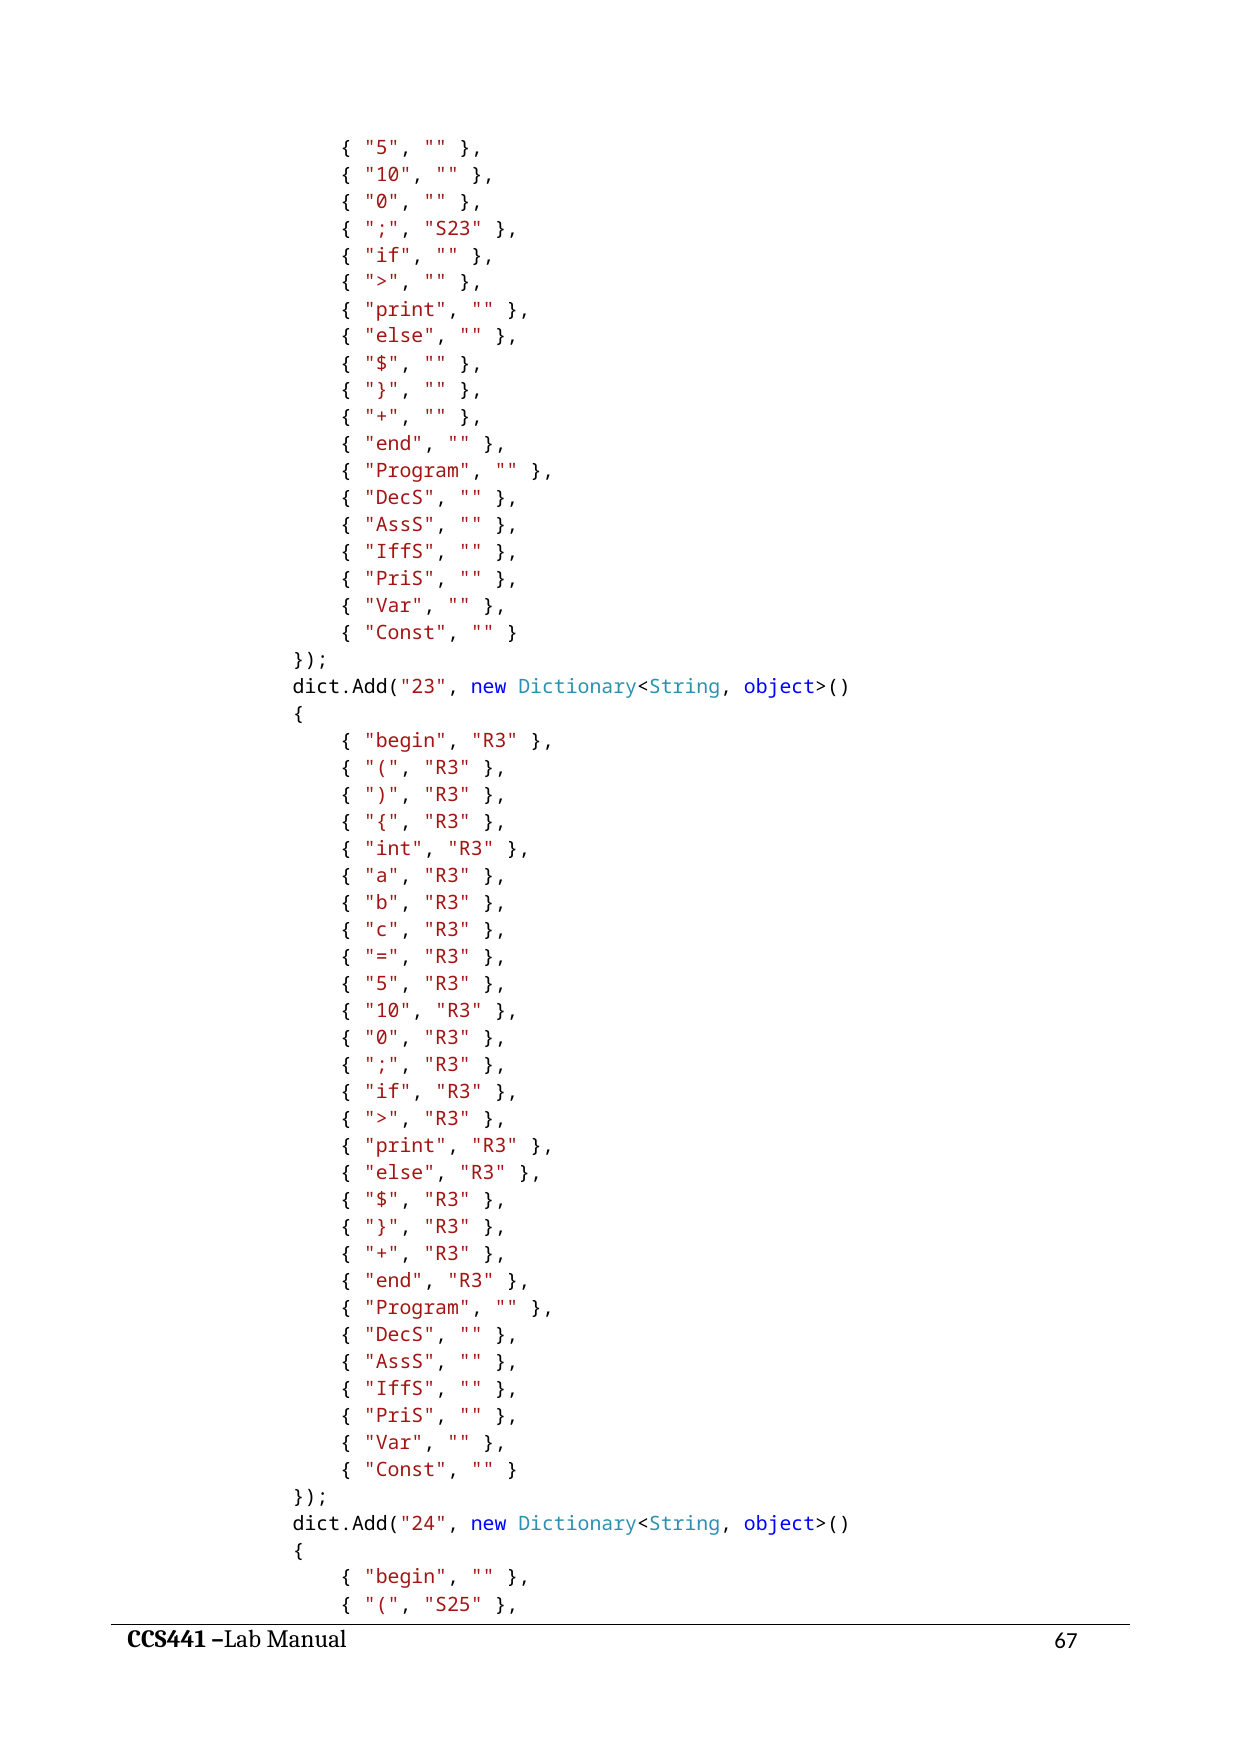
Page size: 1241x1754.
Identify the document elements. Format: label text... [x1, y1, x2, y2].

text { "10", "" }, [150, 160, 1090, 187]
text { ">", "" }, [150, 268, 1090, 295]
text { [150, 1536, 1090, 1563]
text { "+", "" }, [150, 403, 1090, 430]
text { "begin", "R3" }, [150, 726, 1090, 753]
text { "DecS", "" }, [150, 1320, 1090, 1347]
text { "Const", "" } [150, 1455, 1090, 1482]
text { "else", "" }, [150, 322, 1090, 349]
text { "if", "R3" }, [150, 1077, 1090, 1104]
text { "}", "R3" }, [150, 1212, 1090, 1239]
text { "end", "" }, [150, 430, 1090, 457]
text { "end", "R3" }, [150, 1266, 1090, 1293]
text { "DecS", "" }, [150, 484, 1090, 511]
text { "=", "R3" }, [150, 942, 1090, 969]
text { "a", "R3" }, [150, 861, 1090, 888]
text { "$", "R3" }, [150, 1185, 1090, 1212]
text { ")", "R3" }, [150, 780, 1090, 807]
text { "Var", "" }, [150, 592, 1090, 618]
text { "0", "" }, [150, 187, 1090, 214]
text { "{", "R3" }, [150, 807, 1090, 834]
text { "print", "R3" }, [150, 1131, 1090, 1158]
text }); [150, 1482, 1090, 1509]
text { [150, 699, 1090, 726]
text { "PriS", "" }, [150, 564, 1090, 592]
text { "c", "R3" }, [150, 915, 1090, 942]
text dict.Add("24", new Dictionary<String, object>() [150, 1509, 1090, 1536]
text { "(", "R3" }, [150, 753, 1090, 780]
text { "5", "R3" }, [150, 969, 1090, 996]
text { ">", "R3" }, [150, 1104, 1090, 1131]
text { "$", "" }, [150, 349, 1090, 376]
text { "AssS", "" }, [150, 1347, 1090, 1374]
text { "else", "R3" }, [150, 1158, 1090, 1185]
text { "Const", "" } [150, 618, 1090, 646]
text { "IffS", "" }, [150, 538, 1090, 564]
text { "Var", "" }, [150, 1428, 1090, 1455]
text { "Program", "" }, [150, 1293, 1090, 1320]
text { "(", "S25" }, [150, 1590, 1090, 1617]
text { "PriS", "" }, [150, 1401, 1090, 1428]
text { "print", "" }, [150, 295, 1090, 322]
text dict.Add("23", new Dictionary<String, object>() [150, 672, 1090, 699]
text { "IffS", "" }, [150, 1374, 1090, 1401]
text { ";", "R3" }, [150, 1050, 1090, 1077]
text { ";", "S23" }, [150, 214, 1090, 241]
text { "if", "" }, [150, 241, 1090, 268]
text { "0", "R3" }, [150, 1023, 1090, 1050]
text { "Program", "" }, [150, 457, 1090, 484]
text }); [150, 646, 1090, 672]
text { "AssS", "" }, [150, 511, 1090, 538]
text { "b", "R3" }, [150, 888, 1090, 915]
text { "int", "R3" }, [150, 834, 1090, 861]
text { "5", "" }, [150, 133, 1090, 160]
text { "+", "R3" }, [150, 1239, 1090, 1266]
text { "begin", "" }, [150, 1563, 1090, 1590]
text { "10", "R3" }, [150, 996, 1090, 1023]
text { "}", "" }, [150, 376, 1090, 403]
